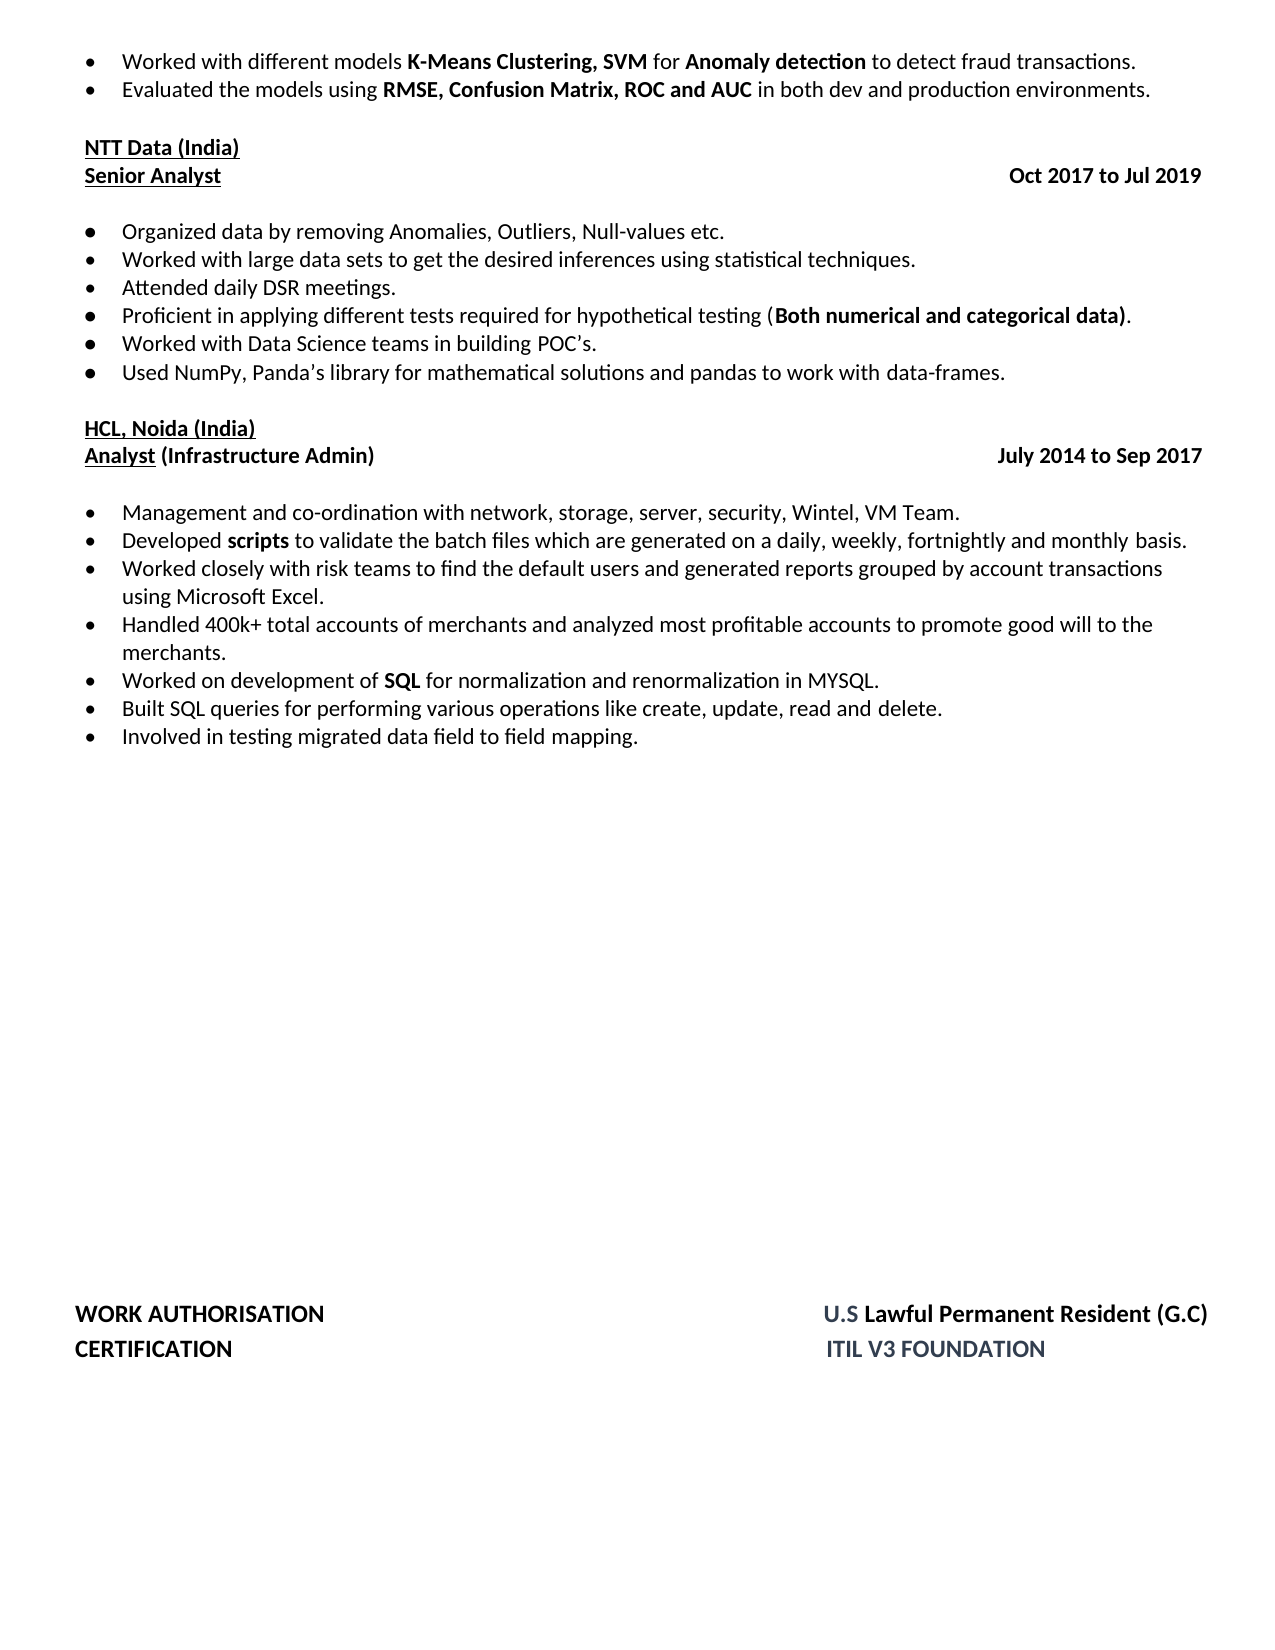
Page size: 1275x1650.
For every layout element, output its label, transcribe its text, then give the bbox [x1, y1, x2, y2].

list Proficient in applying different tests required for hypothetical testing (Both numerical and categorical data). [84, 302, 1209, 329]
text Analyst (Infrastructure Admin) July 2014 to Sep 2017 [84, 442, 1209, 470]
list Built SQL queries for performing various operations like create, update, read and delete. [84, 694, 1209, 722]
list Worked on development of SQL for normalization and renormalization in MYSQL. [84, 666, 1209, 694]
list Worked closely with risk teams to find the default users and generated reports grouped by account transactions using Microsoft Excel. [84, 554, 1209, 610]
subtitle WORK AUTHORISATION U.S Lawful Permanent Resident (G.C) CERTIFICATION ITIL V3 FOUNDATION [75, 1298, 1209, 1364]
list Management and co-ordination with network, storage, server, security, Wintel, VM Team. [84, 498, 1209, 526]
list Evaluated the models using RMSE, Confusion Matrix, ROC and AUC in both dev and production environments. [84, 75, 1209, 103]
list Worked with large data sets to get the desired inferences using statistical techniques. [84, 246, 1209, 273]
text Senior Analyst Oct 2017 to Jul 2019 [84, 161, 1209, 189]
text NTT Data (India) [84, 133, 1209, 161]
list Worked with different models K-Means Clustering, SVM for Anomaly detection to detect fraud transactions. [84, 47, 1209, 75]
text HCL, Noida (India) [84, 414, 1209, 442]
list Organized data by removing Anomalies, Outliers, Null-values etc. [84, 217, 1209, 246]
list Developed scripts to validate the batch files which are generated on a daily, weekly, fortnightly and monthly basis. [84, 526, 1209, 554]
list Handled 400k+ total accounts of merchants and analyzed most profitable accounts to promote good will to the merchants. [84, 610, 1209, 666]
list Used NumPy, Panda’s library for mathematical solutions and pandas to work with data-frames. [84, 358, 1209, 386]
list Involved in testing migrated data field to field mapping. [84, 722, 1209, 750]
list Worked with Data Science teams in building POC’s. [84, 329, 1209, 358]
list Attended daily DSR meetings. [84, 273, 1209, 302]
